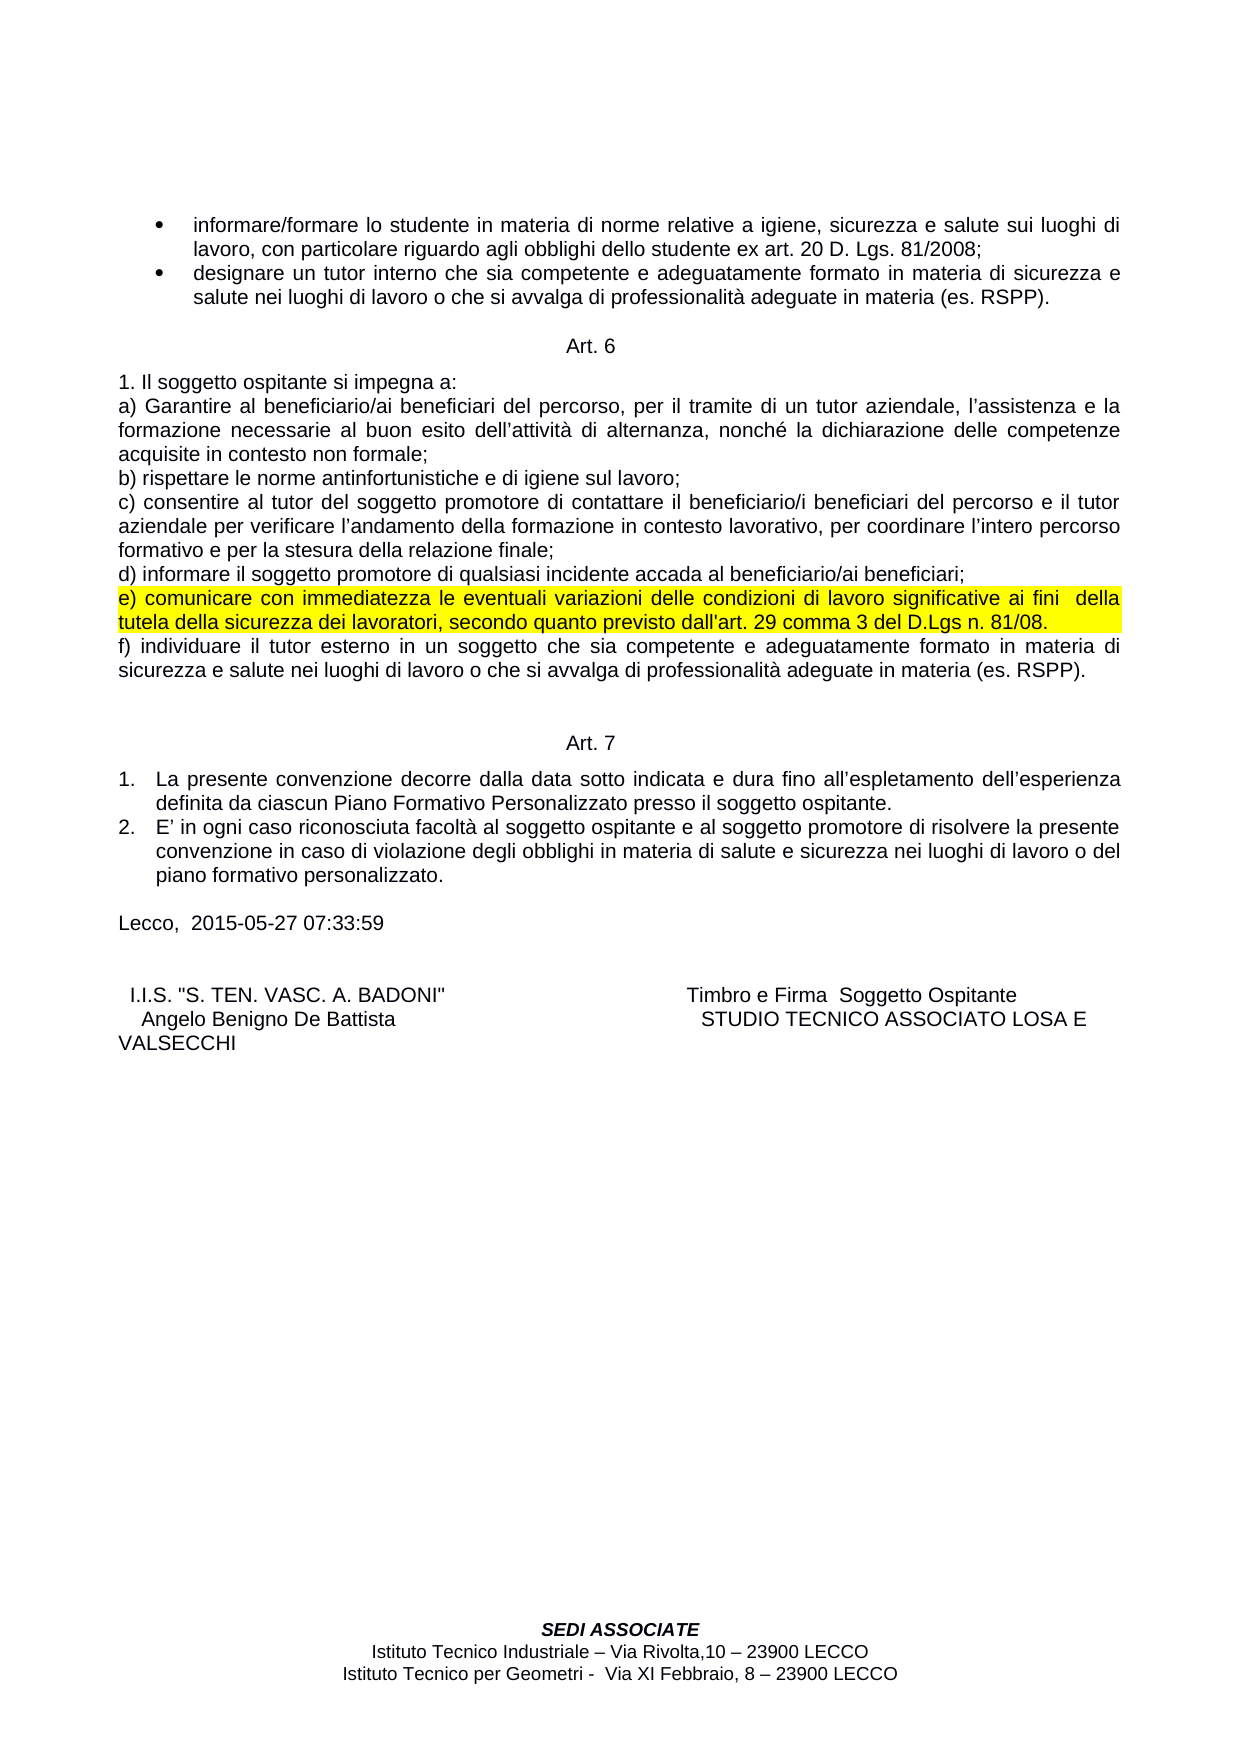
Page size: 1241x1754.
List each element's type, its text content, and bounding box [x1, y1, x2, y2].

text f) individuare il tutor esterno in un soggetto che sia competente e adeguatamente formato in materia di sicurezza e salute nei luoghi di lavoro o che si avvalga di professionalità adeguate in materia (es. RSPP). [118, 633, 1122, 681]
text 1. Il soggetto ospitante si impegna a: [118, 370, 1122, 394]
list designare un tutor interno che sia competente e adeguatamente formato in materia di sicurezza e salute nei luoghi di lavoro o che si avvalga di professionalità adeguate in materia (es. RSPP). [156, 260, 1122, 308]
text a) Garantire al beneficiario/ai beneficiari del percorso, per il tramite di un tutor aziendale, l’assistenza e la formazione necessarie al buon esito dell’attività di alternanza, nonché la dichiarazione delle competenze acquisite in contesto non formale; [118, 394, 1122, 466]
text Art. 7 [118, 730, 1063, 754]
text e) comunicare con immediatezza le eventuali variazioni delle condizioni di lavoro significative ai fini della tutela della sicurezza dei lavoratori, secondo quanto previsto dall'art. 29 comma 3 del D.Lgs n. 81/08. [118, 586, 1122, 633]
text c) consentire al tutor del soggetto promotore di contattare il beneficiario/i beneficiari del percorso e il tutor aziendale per verificare l’andamento della formazione in contesto lavorativo, per coordinare l’intero percorso formativo e per la stesura della relazione finale; [118, 490, 1122, 562]
text Angelo Benigno De Battista STUDIO TECNICO ASSOCIATO LOSA E VALSECCHI [118, 1006, 1122, 1054]
text Art. 6 [118, 333, 1063, 357]
list informare/formare lo studente in materia di norme relative a igiene, sicurezza e salute sui luoghi di lavoro, con particolare riguardo agli obblighi dello studente ex art. 20 D. Lgs. 81/2008; [156, 212, 1122, 260]
text b) rispettare le norme antinfortunistiche e di igiene sul lavoro; [118, 466, 1122, 490]
text I.I.S. "S. TEN. VASC. A. BADONI" Timbro e Firma Soggetto Ospitante [118, 982, 1122, 1006]
list E’ in ogni caso riconosciuta facoltà al soggetto ospitante e al soggetto promotore di risolvere la presente convenzione in caso di violazione degli obblighi in materia di salute e sicurezza nei luoghi di lavoro o del piano formativo personalizzato. [118, 815, 1122, 887]
text d) informare il soggetto promotore di qualsiasi incidente accada al beneficiario/ai beneficiari; [118, 562, 1122, 586]
list La presente convenzione decorre dalla data sotto indicata e dura fino all’espletamento dell’esperienza definita da ciascun Piano Formativo Personalizzato presso il soggetto ospitante. [118, 767, 1122, 815]
text Lecco, 2015-05-27 07:33:59 [118, 911, 1122, 934]
